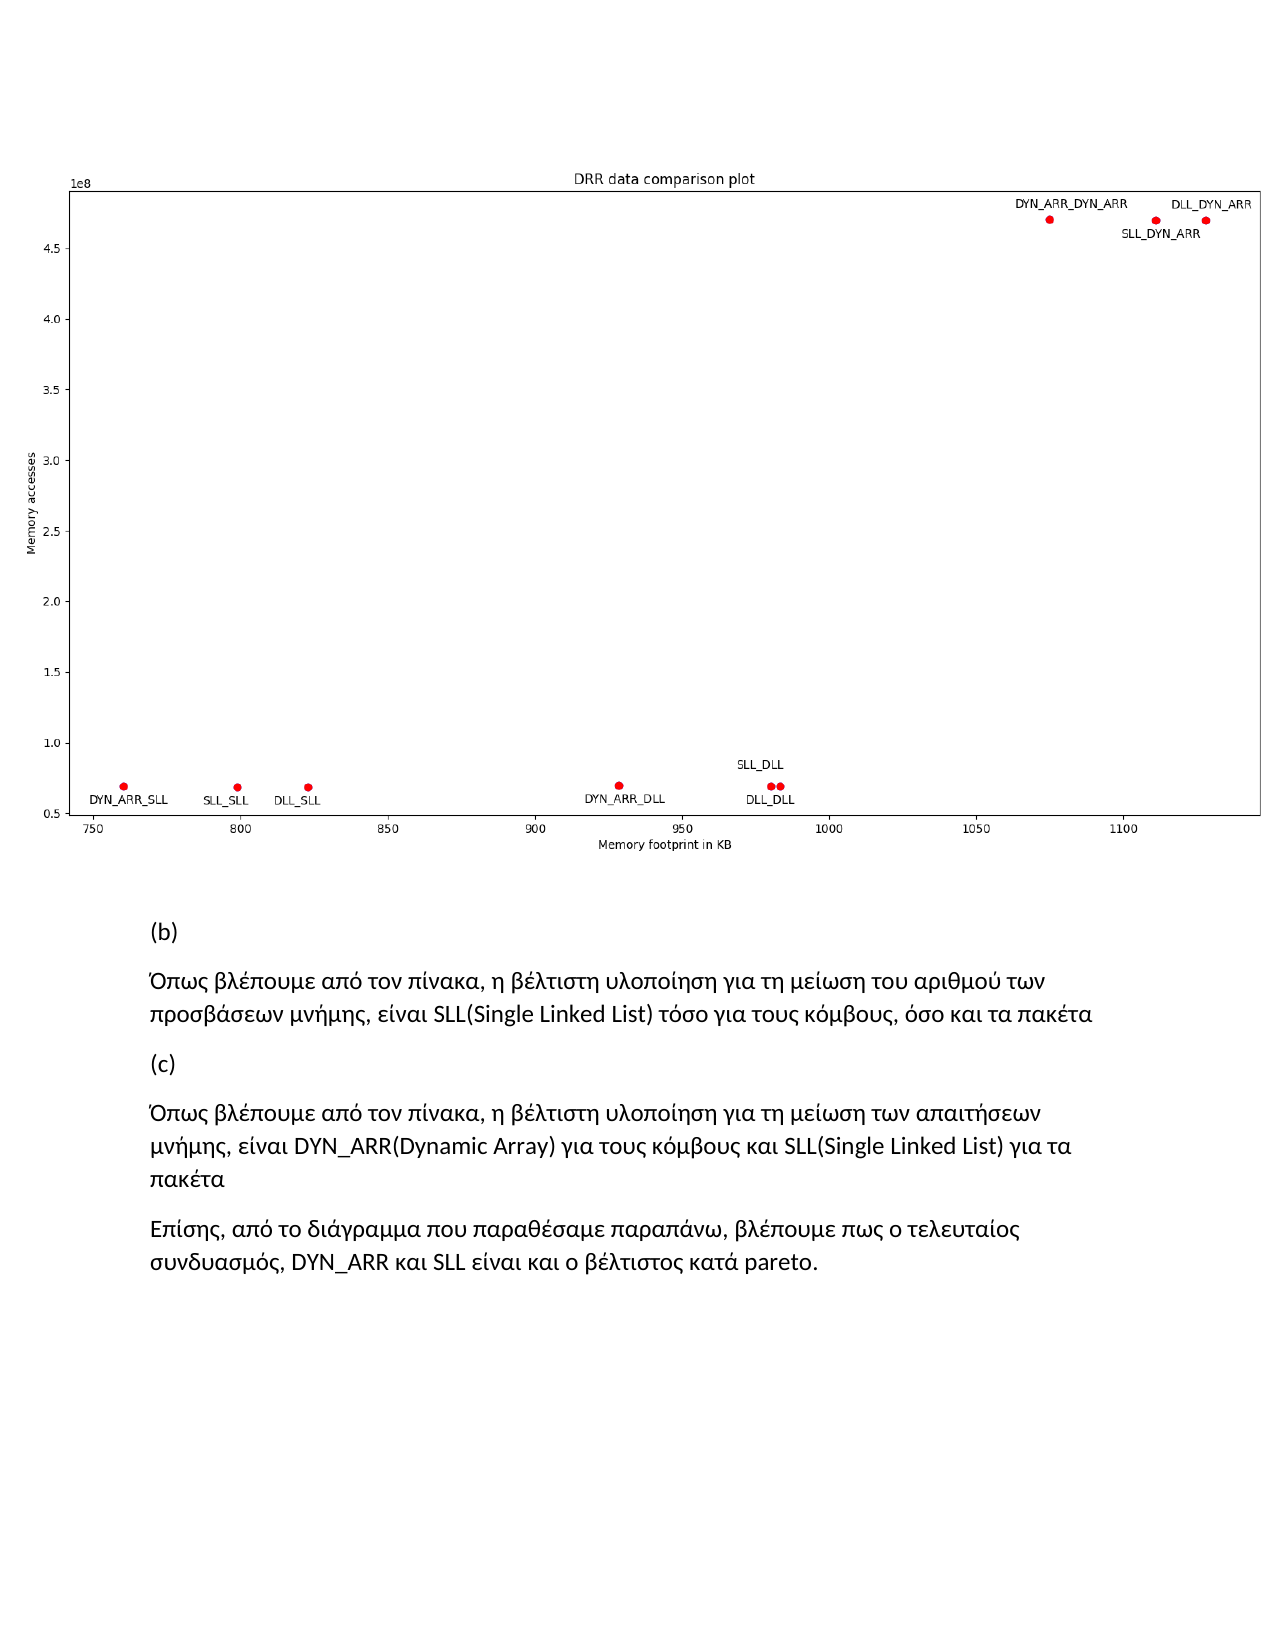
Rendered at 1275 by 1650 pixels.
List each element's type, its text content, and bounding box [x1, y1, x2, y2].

text Επίσης, από το διάγραμμα που παραθέσαμε παραπάνω, βλέπουμε πως ο τελευταίος συνδυασμός, DYN_ARR και SLL είναι και ο βέλτιστος κατά pareto. [150, 1213, 1125, 1276]
text Όπως βλέπουμε από τον πίνακα, η βέλτιστη υλοποίηση για τη μείωση των απαιτήσεων μνήμης, είναι DYN_ARR(Dynamic Array) για τους κόμβους και SLL(Single Linked List) για τα πακέτα [150, 1097, 1125, 1194]
text (b) [150, 916, 1125, 946]
text (c) [150, 1048, 1125, 1078]
picture [9, 150, 1275, 864]
text Όπως βλέπουμε από τον πίνακα, η βέλτιστη υλοποίηση για τη μείωση του αριθμού των προσβάσεων μνήμης, είναι SLL(Single Linked List) τόσο για τους κόμβους, όσο και τα πακέτα [150, 965, 1125, 1029]
